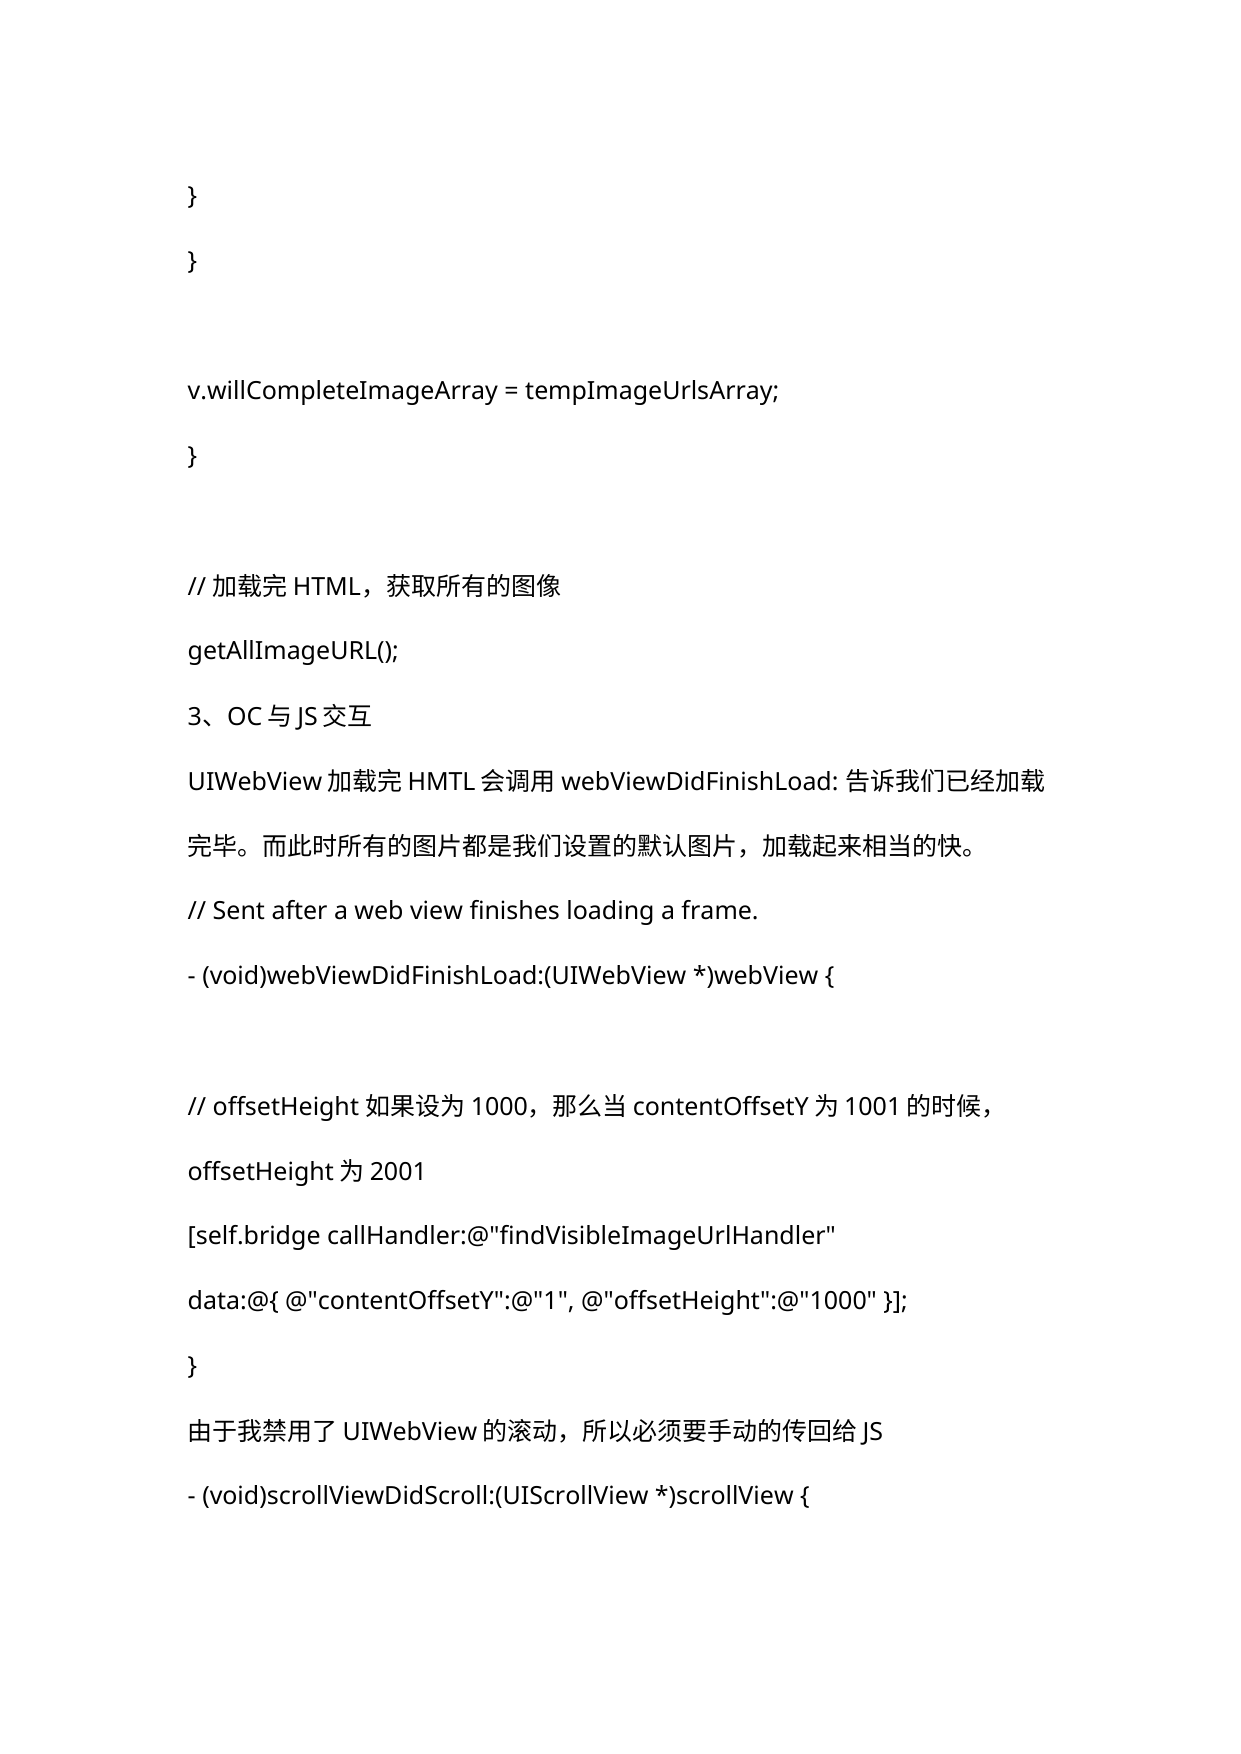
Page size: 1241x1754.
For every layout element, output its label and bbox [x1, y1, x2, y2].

text [187, 682, 1053, 1527]
text [187, 162, 1053, 682]
